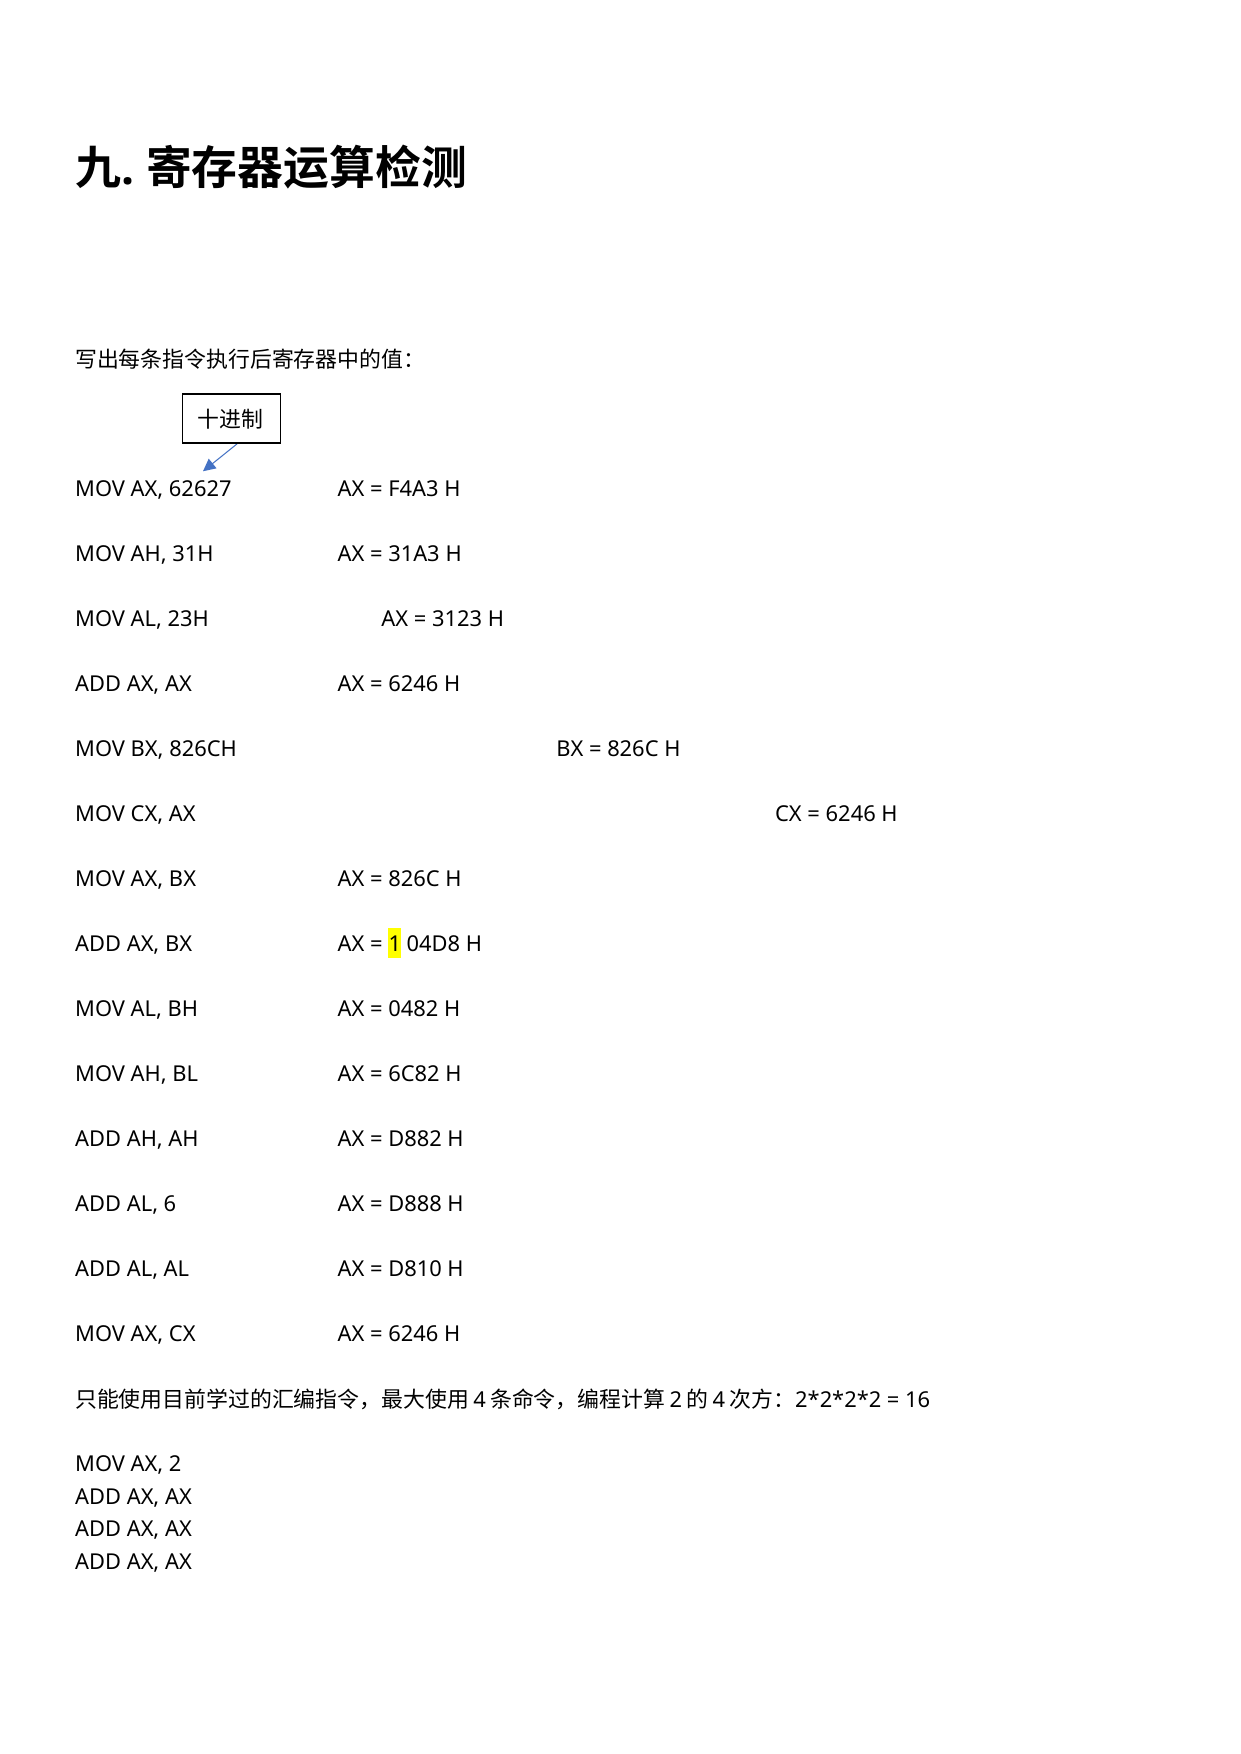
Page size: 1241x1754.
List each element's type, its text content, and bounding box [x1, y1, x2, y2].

text ADD AL, AL AX = D810 H [75, 1252, 1165, 1284]
text MOV AX, 2 [75, 1447, 1165, 1479]
text MOV AL, BH AX = 0482 H [75, 992, 1165, 1024]
text MOV AH, BL AX = 6C82 H [75, 1057, 1165, 1089]
text MOV AH, 31H AX = 31A3 H [75, 537, 1165, 569]
text MOV AX, BX AX = 826C H [75, 862, 1165, 894]
text MOV BX, 826CH BX = 826C H [75, 732, 1165, 764]
text ADD AL, 6 AX = D888 H [75, 1187, 1165, 1219]
text MOV AL, 23H AX = 3123 H [75, 602, 1165, 634]
text 只能使用目前学过的汇编指令，最大使用4条命令，编程计算2的4次方：2*2*2*2 = 16 [75, 1382, 1165, 1414]
text MOV AX, 62627 AX = F4A3 H [75, 472, 1165, 504]
text ADD AX, AX [75, 1479, 1165, 1512]
text MOV AX, CX AX = 6246 H [75, 1317, 1165, 1349]
text ADD AX, BX AX = 1 04D8 H [75, 927, 1165, 959]
subtitle 九. 寄存器运算检测 [75, 116, 1165, 214]
text ADD AX, AX AX = 6246 H [75, 667, 1165, 699]
text MOV CX, AX CX = 6246 H [75, 797, 1165, 829]
text 写出每条指令执行后寄存器中的值： [75, 342, 1165, 374]
text ADD AX, AX [75, 1512, 1165, 1544]
text ADD AX, AX [75, 1544, 1165, 1577]
text ADD AH, AH AX = D882 H [75, 1122, 1165, 1154]
